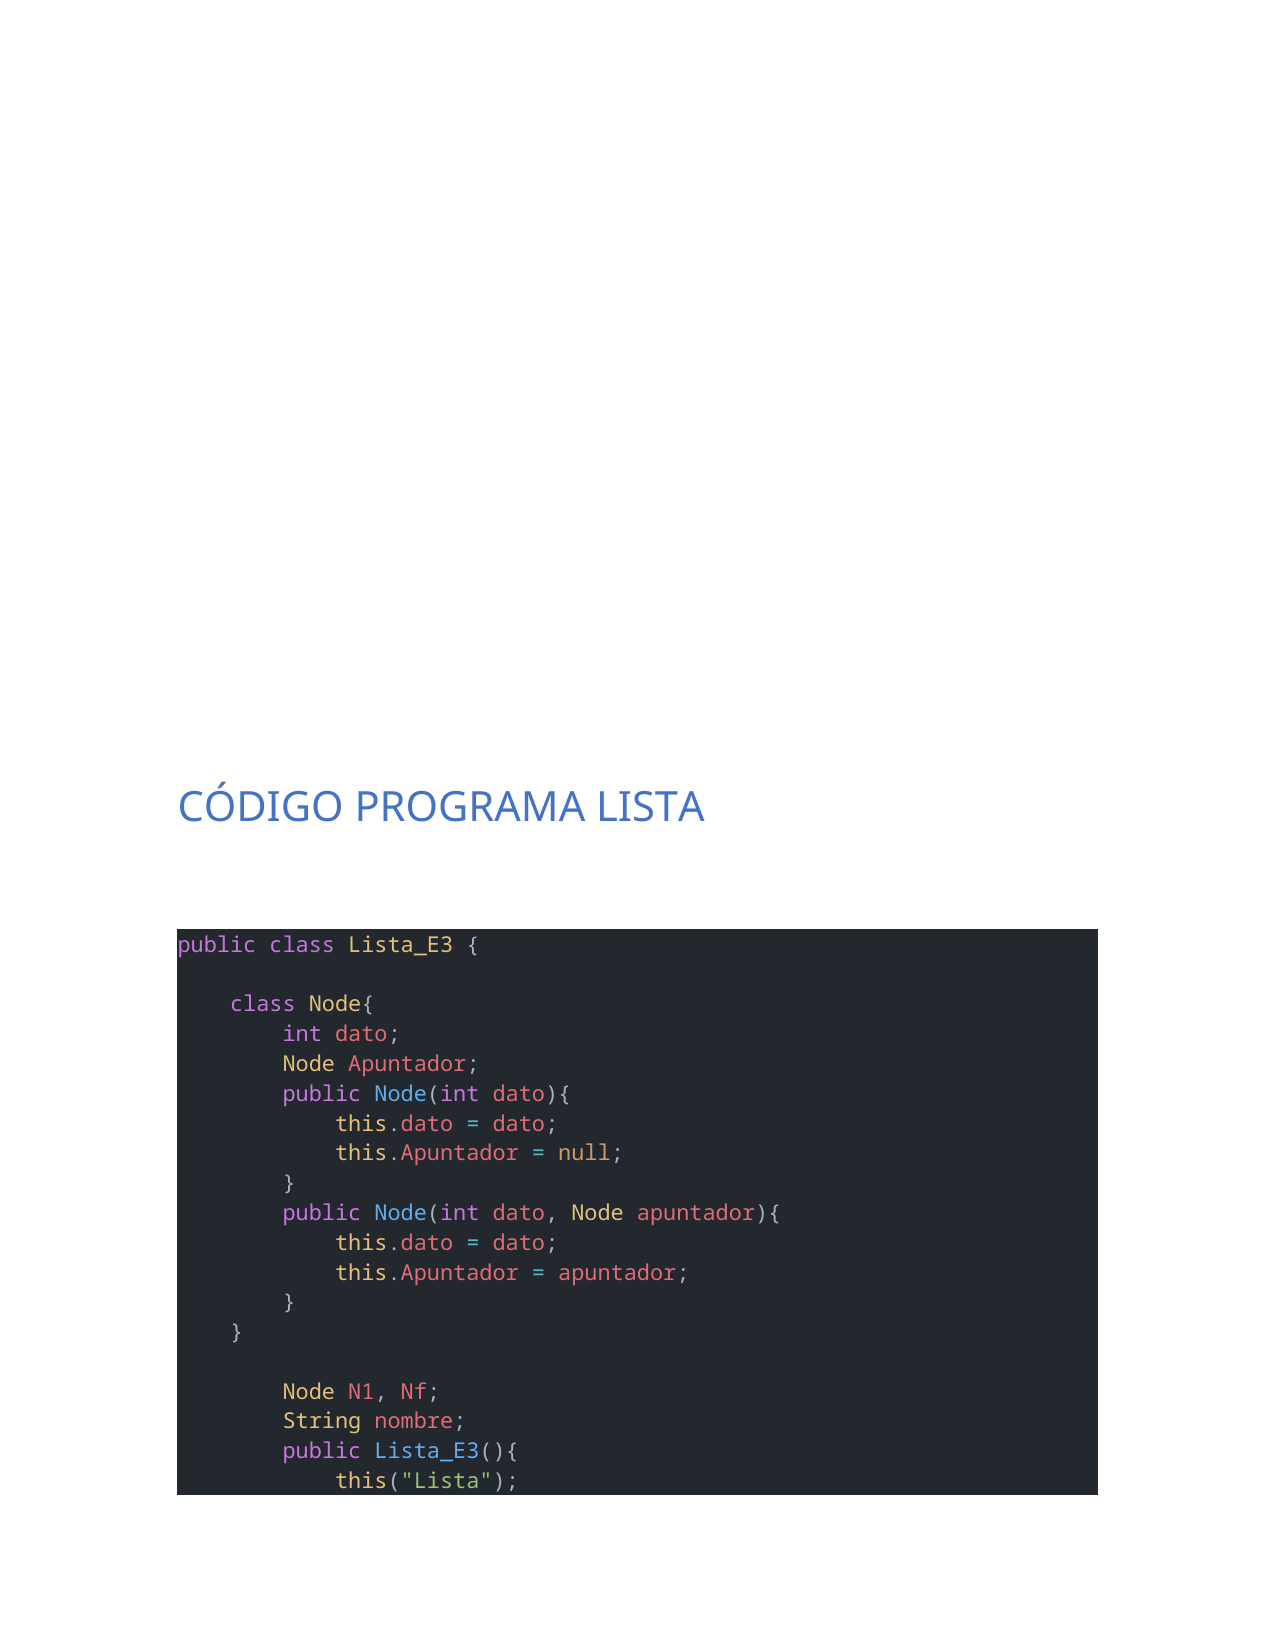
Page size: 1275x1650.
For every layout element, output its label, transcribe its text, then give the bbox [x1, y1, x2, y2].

text public Lista_E3(){ [177, 1435, 1098, 1465]
text this("Lista"); [177, 1465, 1098, 1495]
text class Node{ [177, 988, 1098, 1018]
text } [177, 1316, 1098, 1346]
text } [177, 1167, 1098, 1197]
text Node Apuntador; [177, 1048, 1098, 1078]
text int dato; [177, 1018, 1098, 1048]
text Node N1, Nf; [177, 1376, 1098, 1406]
text this.dato = dato; [177, 1227, 1098, 1257]
text this.Apuntador = apuntador; [177, 1257, 1098, 1286]
text public Node(int dato, Node apuntador){ [177, 1197, 1098, 1227]
text this.dato = dato; [177, 1108, 1098, 1137]
text CÓDIGO PROGRAMA LISTA [177, 776, 1098, 833]
text public Node(int dato){ [177, 1078, 1098, 1108]
text public class Lista_E3 { [177, 929, 1098, 959]
text } [177, 1286, 1098, 1316]
text this.Apuntador = null; [177, 1137, 1098, 1167]
text String nombre; [177, 1406, 1098, 1435]
